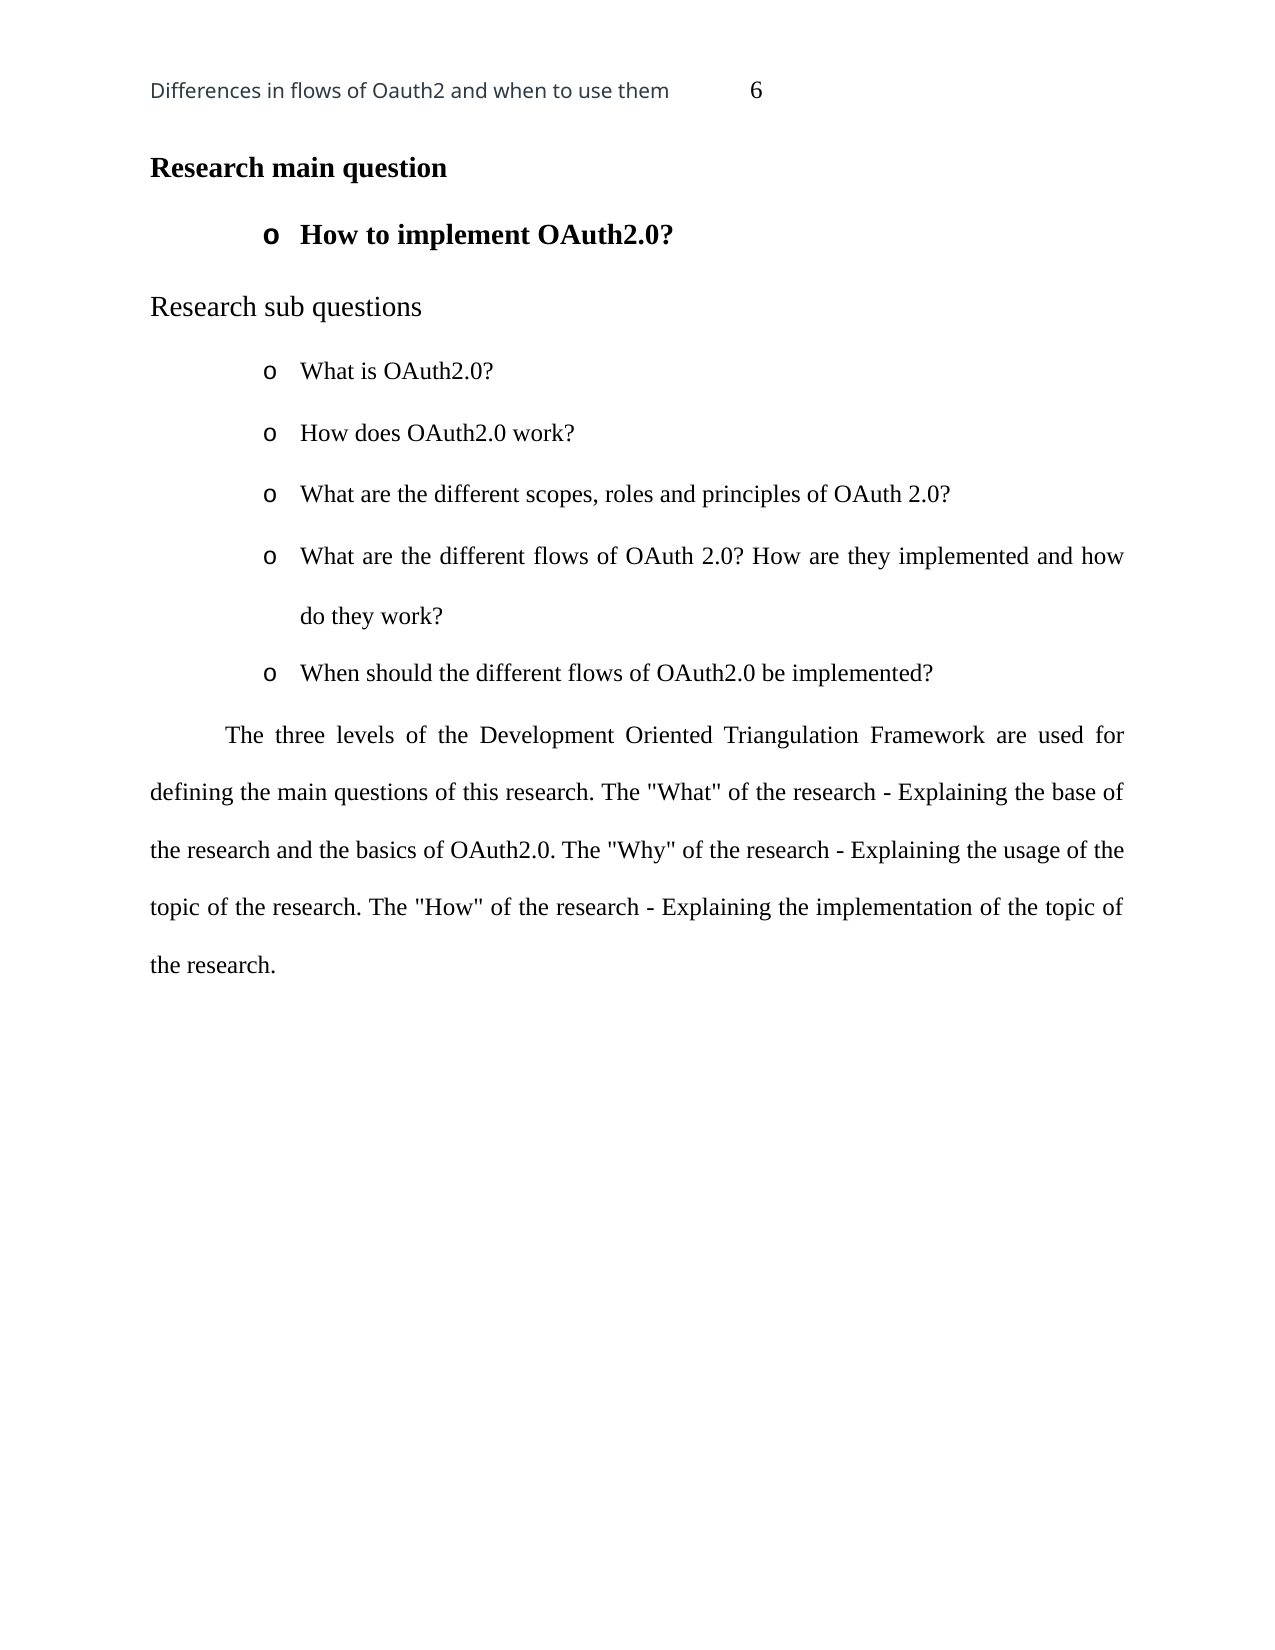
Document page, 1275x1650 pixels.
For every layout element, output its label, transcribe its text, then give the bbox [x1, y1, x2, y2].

list How does OAuth2.0 work? [262, 418, 1125, 449]
text The three levels of the Development Oriented Triangulation Framework are used for defining the main questions of this research. The "What" of the research - Explaining the base of the research and the basics of OAuth2.0. The "Why" of the research - Explaining the usage of the topic of the research. The "How" of the research - Explaining the implementation of the topic of the research. [150, 720, 1125, 979]
list How to implement OAuth2.0? [262, 217, 1125, 253]
subtitle Research sub questions [150, 289, 1125, 323]
list What are the different scopes, roles and principles of OAuth 2.0? [262, 479, 1125, 510]
subtitle Research main question [150, 150, 1125, 183]
list When should the different flows of OAuth2.0 be implemented? [262, 658, 1125, 689]
list What are the different flows of OAuth 2.0? How are they implemented and how do they work? [262, 541, 1125, 629]
list What is OAuth2.0? [262, 356, 1125, 387]
